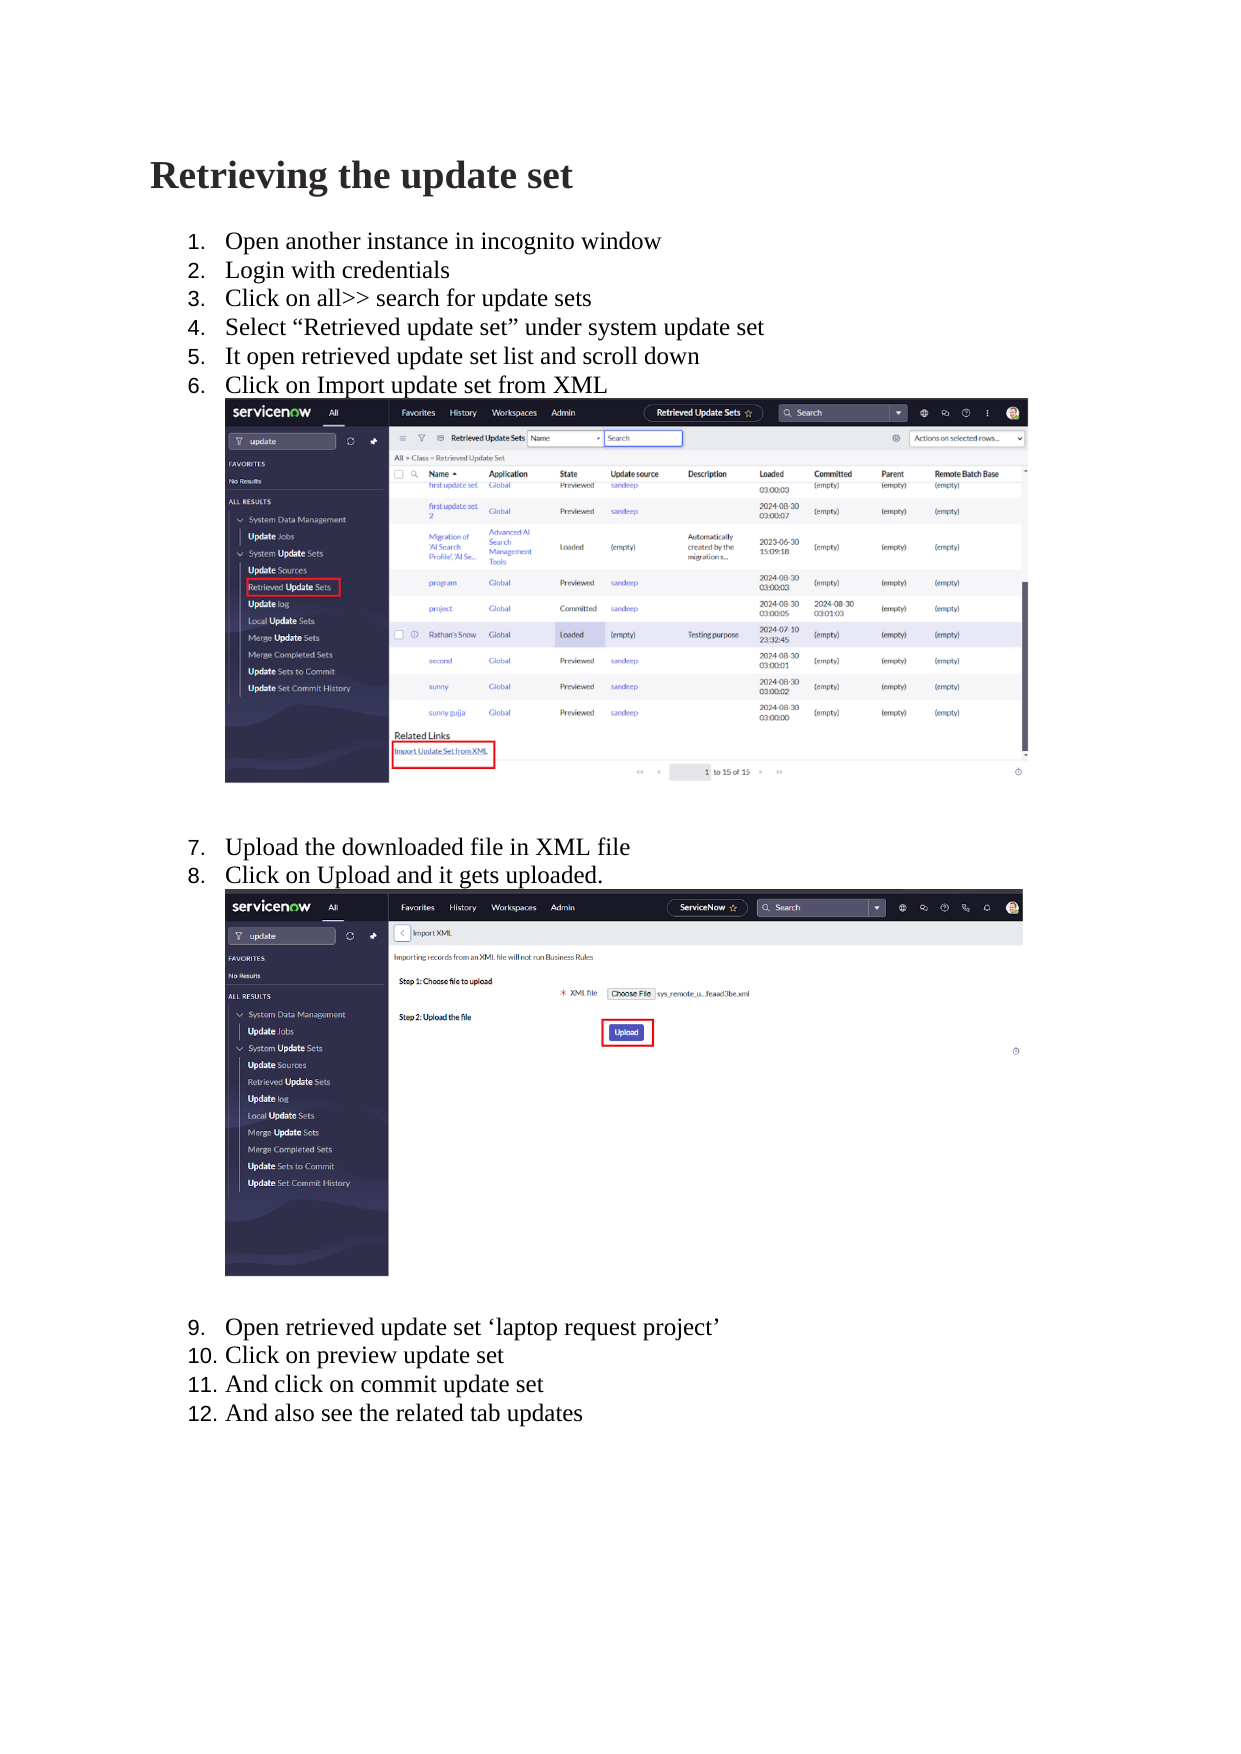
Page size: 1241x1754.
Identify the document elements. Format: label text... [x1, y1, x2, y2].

list And click on commit update set [187, 1369, 1090, 1398]
text Retrieving the update set [150, 150, 1090, 197]
picture [225, 889, 1035, 1312]
list Click on preview update set [187, 1340, 1090, 1369]
list Upload the downloaded file in XML file [187, 832, 1090, 861]
list And also see the related tab updates [187, 1398, 1090, 1427]
list Select “Retrieved update set” under system update set [187, 312, 1090, 341]
list Login with credentials [187, 255, 1090, 283]
list Open another instance in incognito window [187, 226, 1090, 255]
picture [225, 398, 1046, 832]
list Click on all>> search for update sets [187, 283, 1090, 312]
list It open retrieved update set list and scroll down [187, 341, 1090, 370]
list Open retrieved update set ‘laptop request project’ [187, 1312, 1090, 1340]
